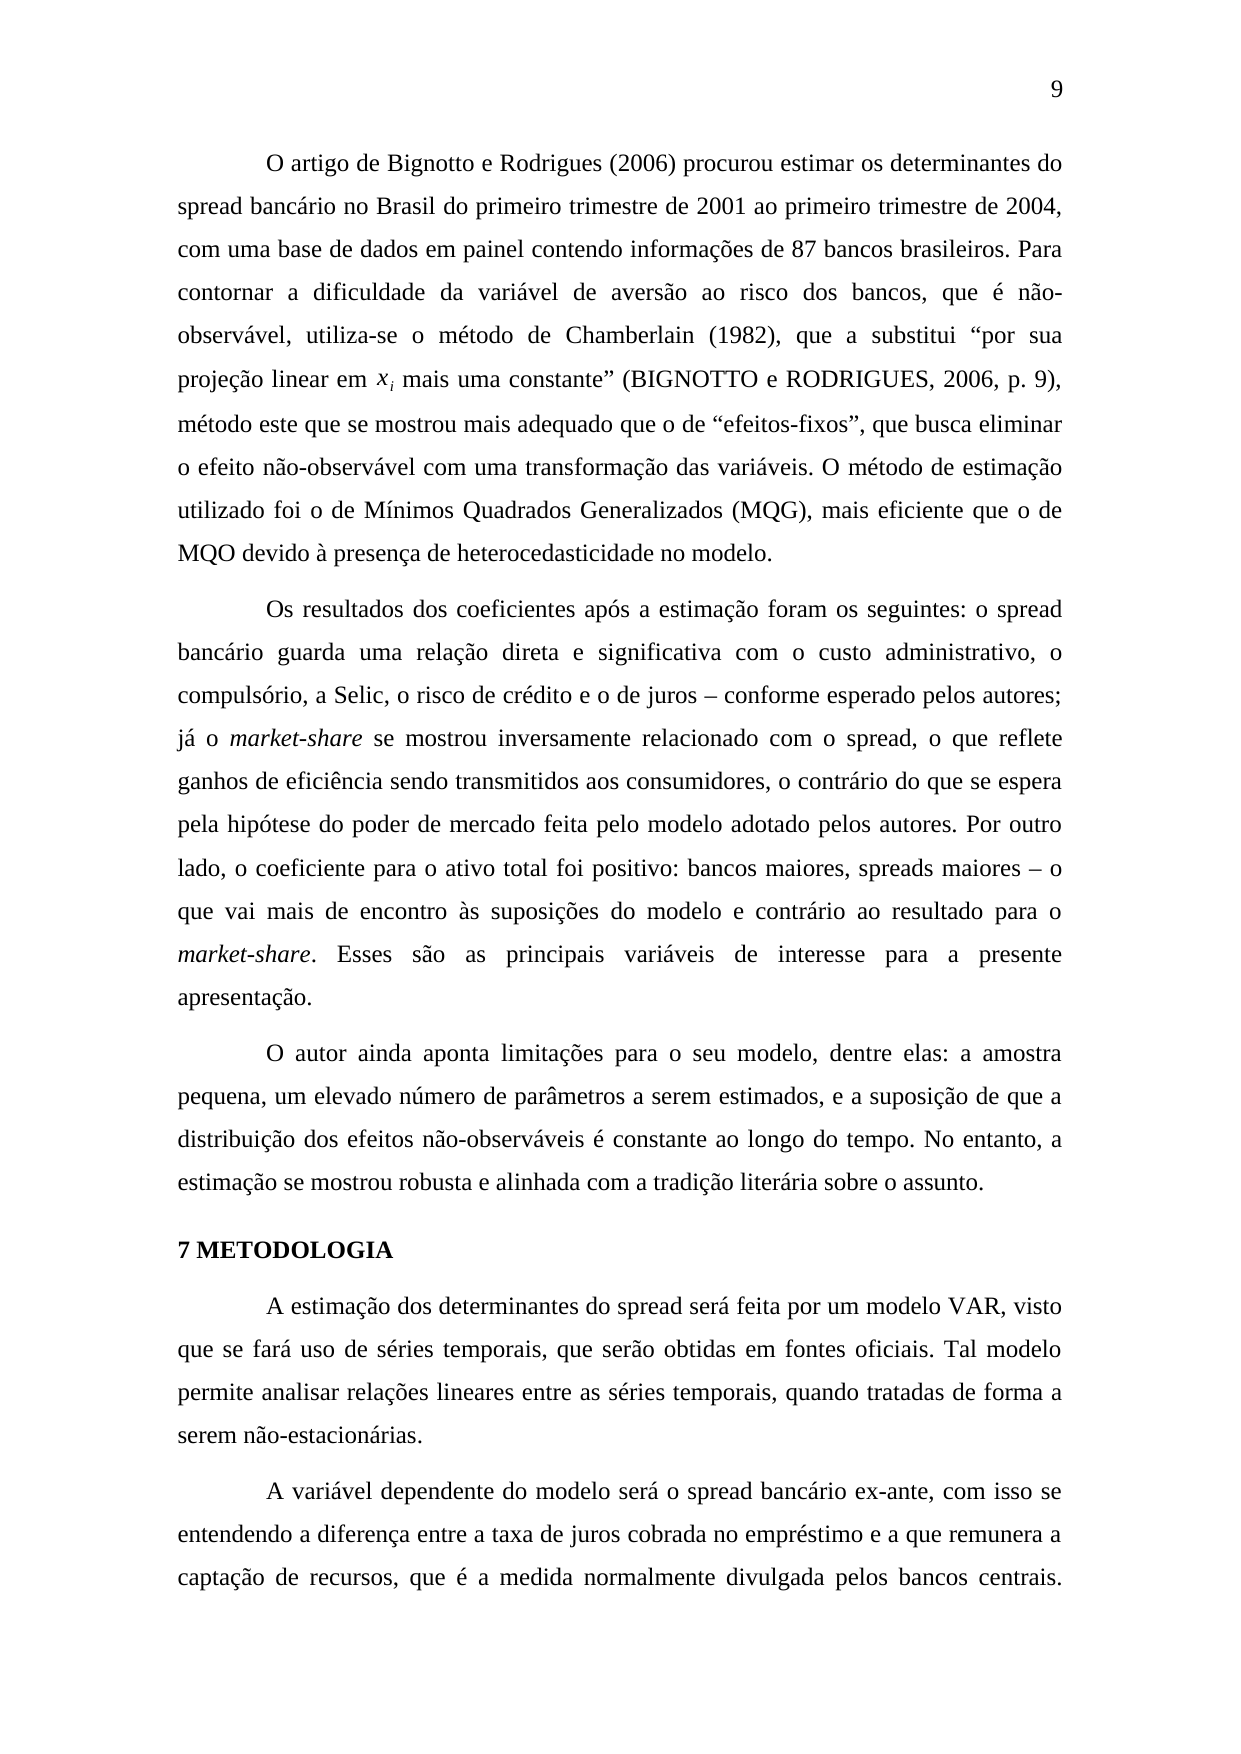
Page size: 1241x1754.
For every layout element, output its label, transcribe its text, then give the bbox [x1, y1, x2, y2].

text Os resultados dos coeficientes após a estimação foram os seguintes: o spread bancário guarda uma relação direta e significativa com o custo administrativo, o compulsório, a Selic, o risco de crédito e o de juros – conforme esperado pelos autores; já o market-share se mostrou inversamente relacionado com o spread, o que reflete ganhos de eficiência sendo transmitidos aos consumidores, o contrário do que se espera pela hipótese do poder de mercado feita pelo modelo adotado pelos autores. Por outro lado, o coeficiente para o ativo total foi positivo: bancos maiores, spreads maiores – o que vai mais de encontro às suposições do modelo e contrário ao resultado para o market-share. Esses são as principais variáveis de interesse para a presente apresentação. [177, 594, 1063, 1011]
text A estimação dos determinantes do spread será feita por um modelo VAR, visto que se fará uso de séries temporais, que serão obtidas em fontes oficiais. Tal modelo permite analisar relações lineares entre as séries temporais, quando tratadas de forma a serem não-estacionárias. [177, 1291, 1063, 1449]
text O artigo de Bignotto e Rodrigues (2006) procurou estimar os determinantes do spread bancário no Brasil do primeiro trimestre de 2001 ao primeiro trimestre de 2004, com uma base de dados em painel contendo informações de 87 bancos brasileiros. Para contornar a dificuldade da variável de aversão ao risco dos bancos, que é não-observável, utiliza-se o método de Chamberlain (1982), que a substitui “por sua projeção linear em mais uma constante” (BIGNOTTO e RODRIGUES, 2006, p. 9), método este que se mostrou mais adequado que o de “efeitos-fixos”, que busca eliminar o efeito não-observável com uma transformação das variáveis. O método de estimação utilizado foi o de Mínimos Quadrados Generalizados (MQG), mais eficiente que o de MQO devido à presença de heterocedasticidade no modelo. [177, 148, 1063, 567]
text O autor ainda aponta limitações para o seu modelo, dentre elas: a amostra pequena, um elevado número de parâmetros a serem estimados, e a suposição de que a distribuição dos efeitos não-observáveis é constante ao longo do tempo. No entanto, a estimação se mostrou robusta e alinhada com a tradição literária sobre o assunto. [177, 1038, 1063, 1196]
subtitle 7 METODOLOGIA [177, 1235, 1063, 1264]
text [177, 1476, 1063, 1591]
